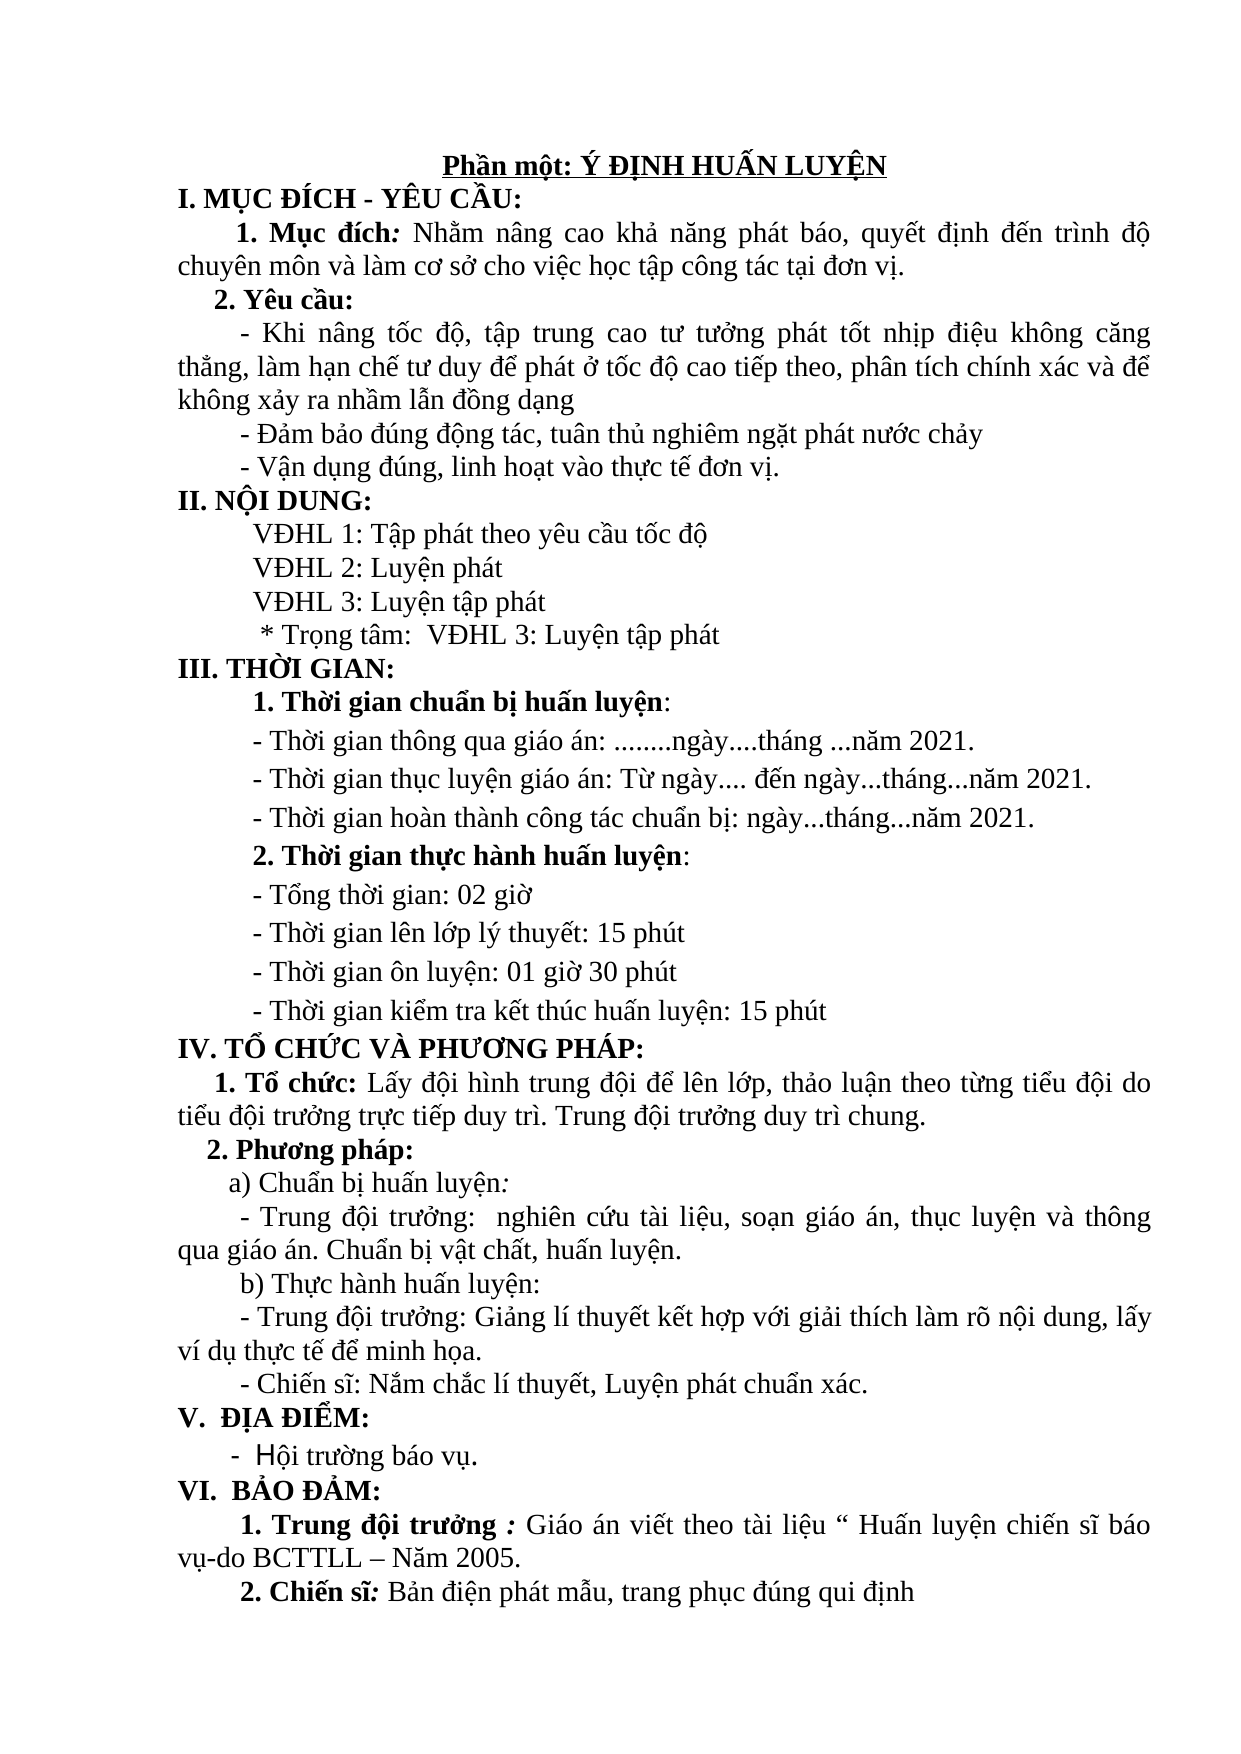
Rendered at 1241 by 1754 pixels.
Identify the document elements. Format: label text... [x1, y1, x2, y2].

text 1. Tổ chức: Lấy đội hình trung đội để lên lớp, thảo luận theo từng tiểu đội do tiểu đội trưởng trực tiếp duy trì. Trung đội trưởng duy trì chung. [177, 1065, 1152, 1132]
text - Thời gian thục luyện giáo án: Từ ngày.... đến ngày...tháng...năm 2021. [177, 761, 1152, 795]
text - Thời gian hoàn thành công tác chuẩn bị: ngày...tháng...năm 2021. [177, 800, 1152, 833]
text II. NỘI DUNG: [177, 483, 1152, 517]
text III. THỜI GIAN: [177, 651, 1152, 684]
text - Thời gian ôn luyện: 01 giờ 30 phút [177, 954, 1152, 988]
text VĐHL 3: Luyện tập phát [252, 584, 1152, 617]
text - Trung đội trưởng: Giảng lí thuyết kết hợp với giải thích làm rõ nội dung, lấy ví dụ thực tế để minh họa. [177, 1299, 1152, 1367]
text b) Thực hành huấn luyện: [177, 1266, 1152, 1299]
text - Thời gian kiểm tra kết thúc huấn luyện: 15 phút [177, 993, 1152, 1026]
text V. ĐỊA ĐIỂM: [177, 1400, 1152, 1434]
text 2. Chiến sĩ: Bản điện phát mẫu, trang phục đúng qui định [177, 1574, 1152, 1608]
text - Chiến sĩ: Nắm chắc lí thuyết, Luyện phát chuẩn xác. [177, 1367, 1152, 1400]
text 1. Mục đích: Nhằm nâng cao khả năng phát báo, quyết định đến trình độ chuyên môn và làm cơ sở cho việc học tập công tác tại đơn vị. [177, 215, 1152, 282]
text 1. Thời gian chuẩn bị huấn luyện: [177, 684, 1152, 718]
text VĐHL 2: Luyện phát [252, 550, 1152, 584]
text 1. Trung đội trưởng : Giáo án viết theo tài liệu “ Huấn luyện chiến sĩ báo vụ-do BCTTLL – Năm 2005. [177, 1507, 1152, 1574]
text VI. BẢO ĐẢM: [177, 1473, 1152, 1507]
text 2. Yêu cầu: [177, 282, 1152, 315]
text - Hội trường báo vụ. [177, 1434, 1152, 1473]
text * Trọng tâm: VĐHL 3: Luyện tập phát [252, 617, 1152, 651]
text VĐHL 1: Tập phát theo yêu cầu tốc độ [252, 517, 1152, 550]
text I. MỤC ĐÍCH - YÊU CẦU: [177, 181, 1152, 215]
text Phần một: Ý ĐỊNH HUẤN LUYỆN [177, 148, 1152, 181]
text - Tổng thời gian: 02 giờ [177, 877, 1152, 911]
text - Thời gian lên lớp lý thuyết: 15 phút [177, 916, 1152, 949]
text - Đảm bảo đúng động tác, tuân thủ nghiêm ngặt phát nước chảy [177, 416, 1152, 449]
text - Thời gian thông qua giáo án: ........ngày....tháng ...năm 2021. [177, 723, 1152, 756]
text - Vận dụng đúng, linh hoạt vào thực tế đơn vị. [177, 449, 1152, 483]
text 2. Thời gian thực hành huấn luyện: [177, 838, 1152, 872]
text - Khi nâng tốc độ, tập trung cao tư tưởng phát tốt nhịp điệu không căng thẳng, làm hạn chế tư duy để phát ở tốc độ cao tiếp theo, phân tích chính xác và để không xảy ra nhầm lẫn đồng dạng [177, 315, 1152, 416]
text IV. TỔ CHỨC VÀ PHƯƠNG PHÁP: [177, 1031, 1152, 1065]
text a) Chuẩn bị huấn luyện: [177, 1165, 1152, 1199]
text - Trung đội trưởng: nghiên cứu tài liệu, soạn giáo án, thục luyện và thông qua giáo án. Chuẩn bị vật chất, huấn luyện. [177, 1199, 1152, 1266]
text 2. Phương pháp: [177, 1132, 1152, 1165]
